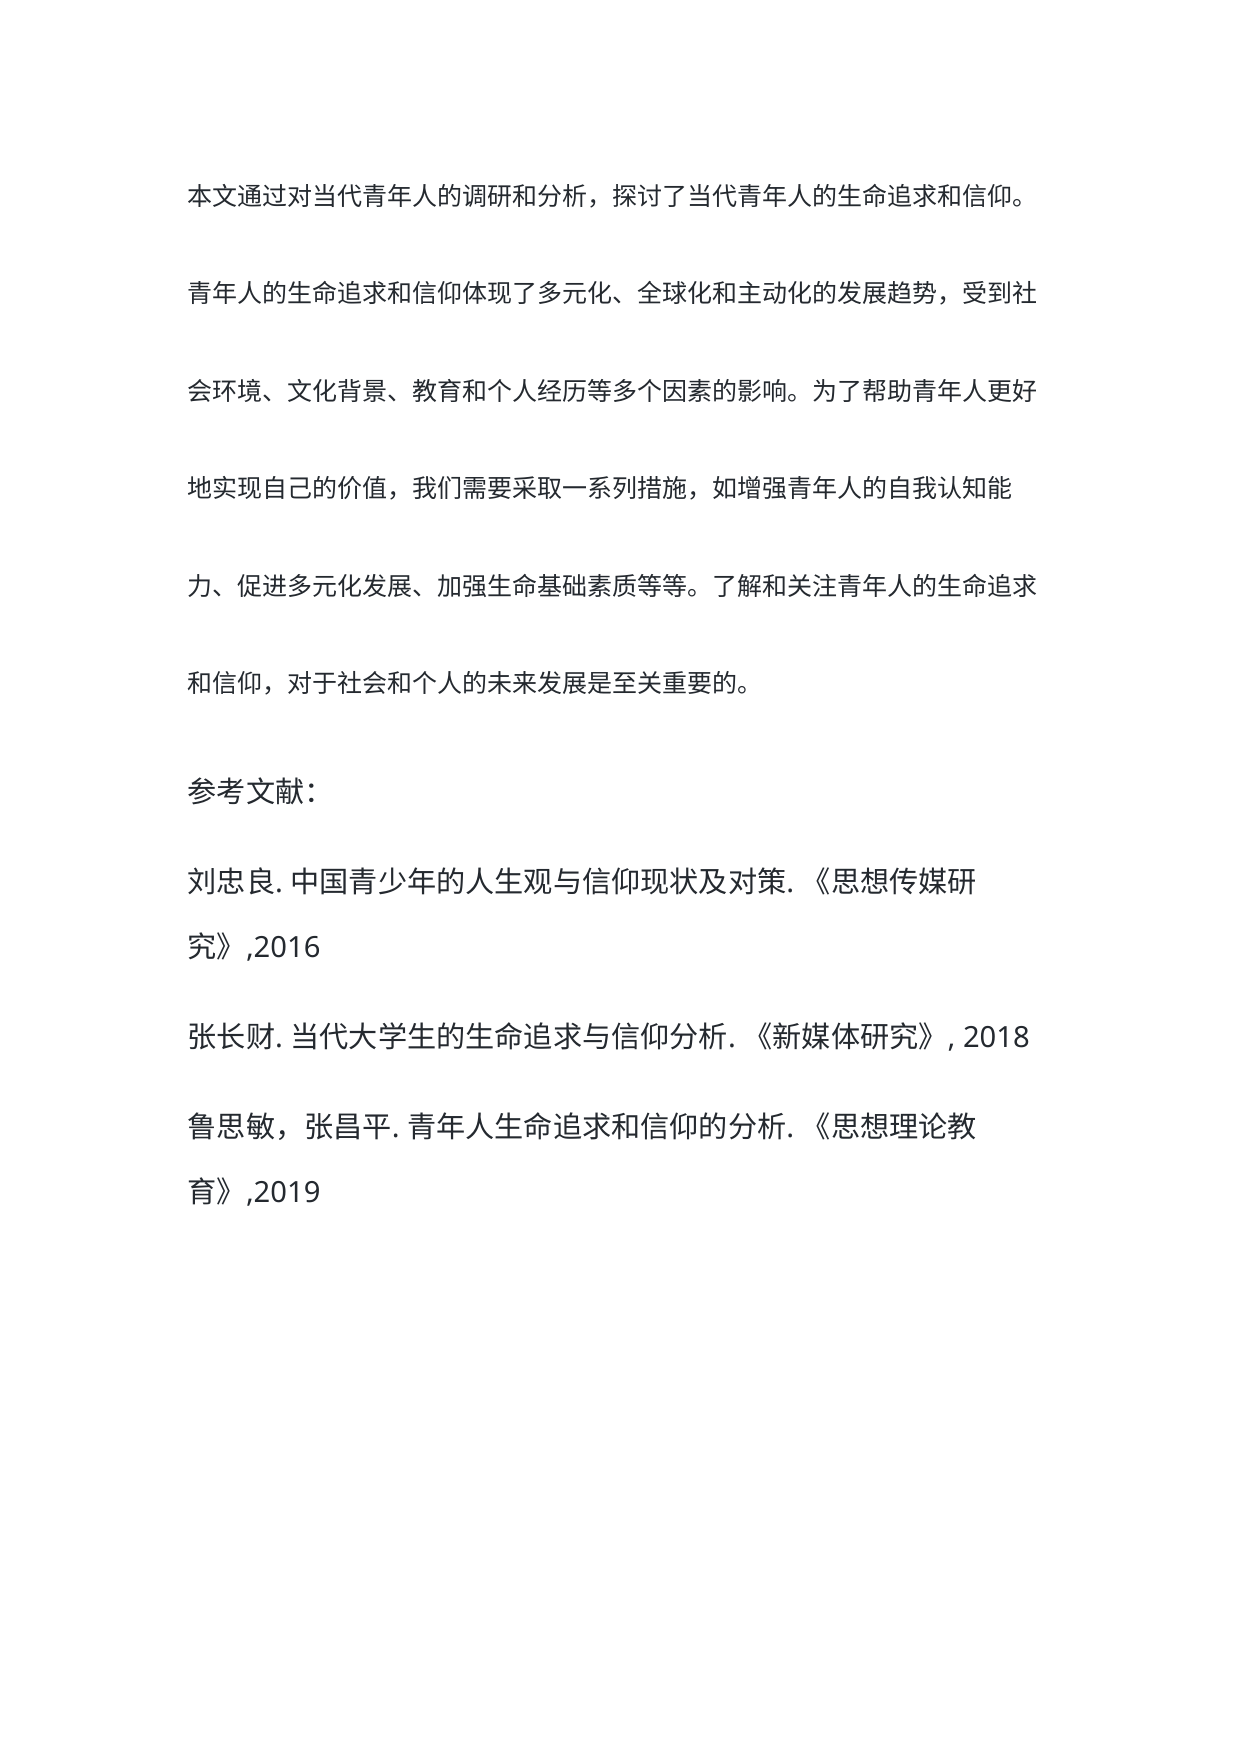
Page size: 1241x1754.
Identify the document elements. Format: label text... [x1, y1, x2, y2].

text 本文通过对当代青年人的调研和分析，探讨了当代青年人的生命追求和信仰。青年人的生命追求和信仰体现了多元化、全球化和主动化的发展趋势，受到社会环境、文化背景、教育和个人经历等多个因素的影响。为了帮助青年人更好地实现自己的价值，我们需要采取一系列措施，如增强青年人的自我认知能力、促进多元化发展、加强生命基础素质等等。了解和关注青年人的生命追求和信仰，对于社会和个人的未来发展是至关重要的。 [187, 162, 1053, 714]
text 刘忠良. 中国青少年的人生观与信仰现状及对策. 《思想传媒研究》,2016 [187, 848, 1053, 978]
text 鲁思敏，张昌平. 青年人生命追求和信仰的分析. 《思想理论教育》,2019 [187, 1093, 1053, 1223]
text 参考文献： [187, 758, 1053, 823]
text 张长财. 当代大学生的生命追求与信仰分析. 《新媒体研究》, 2018 [187, 1003, 1053, 1068]
